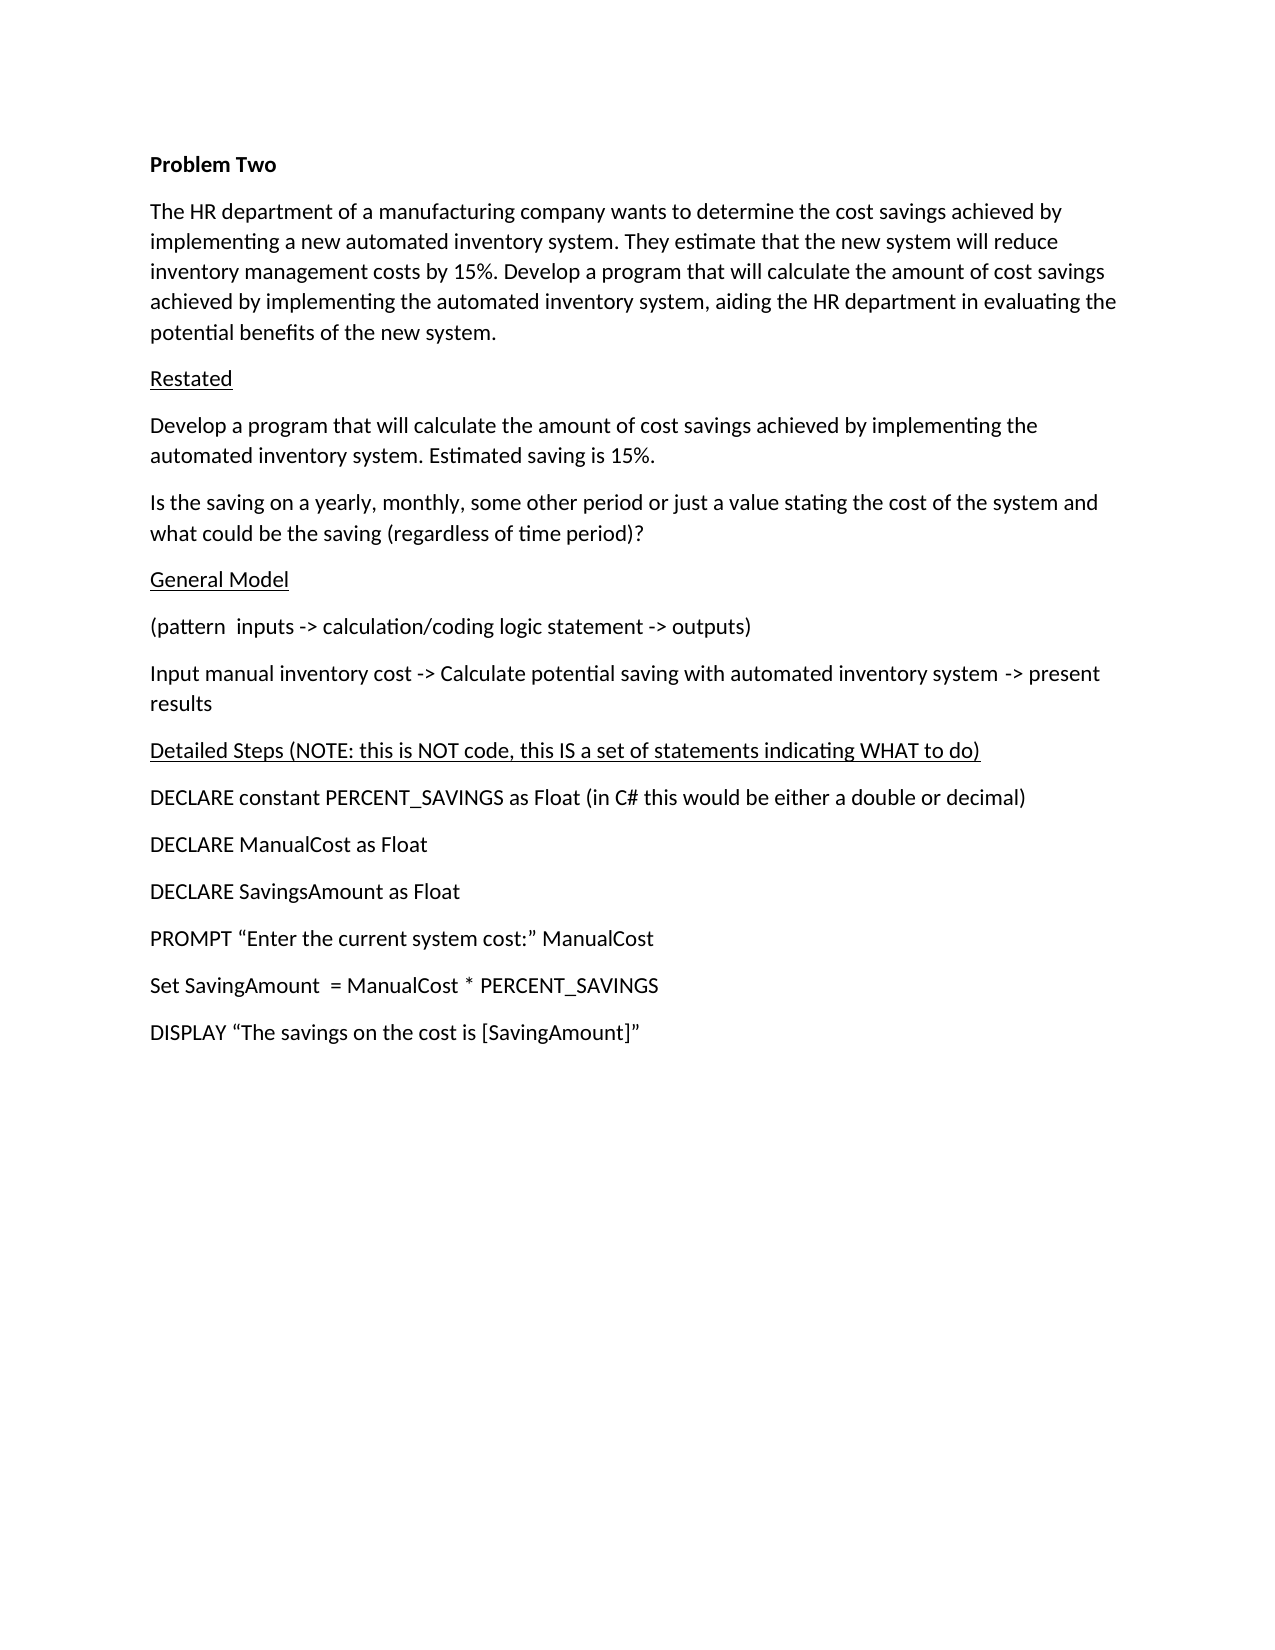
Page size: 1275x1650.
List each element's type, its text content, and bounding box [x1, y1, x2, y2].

text (pattern inputs -> calculation/coding logic statement -> outputs) [150, 612, 1125, 641]
text General Model [150, 566, 1125, 594]
text DISPLAY “The savings on the cost is [SavingAmount]” [150, 1018, 1125, 1046]
text PROMPT “Enter the current system cost:” ManualCost [150, 924, 1125, 952]
text DECLARE SavingsAmount as Float [150, 877, 1125, 905]
text Set SavingAmount = ManualCost * PERCENT_SAVINGS [150, 971, 1125, 999]
text Restated [150, 364, 1125, 393]
text Is the saving on a yearly, monthly, some other period or just a value stating the cost of the system and what could be the saving (regardless of time period)? [150, 488, 1125, 547]
text Input manual inventory cost -> Calculate potential saving with automated inventory system -> present results [150, 659, 1125, 718]
text DECLARE constant PERCENT_SAVINGS as Float (in C# this would be either a double or decimal) [150, 783, 1125, 811]
text Detailed Steps (NOTE: this is NOT code, this IS a set of statements indicating WHAT to do) [150, 736, 1125, 764]
text Problem Two [150, 150, 1125, 178]
text Develop a program that will calculate the amount of cost savings achieved by implementing the automated inventory system. Estimated saving is 15%. [150, 411, 1125, 470]
text DECLARE ManualCost as Float [150, 830, 1125, 858]
